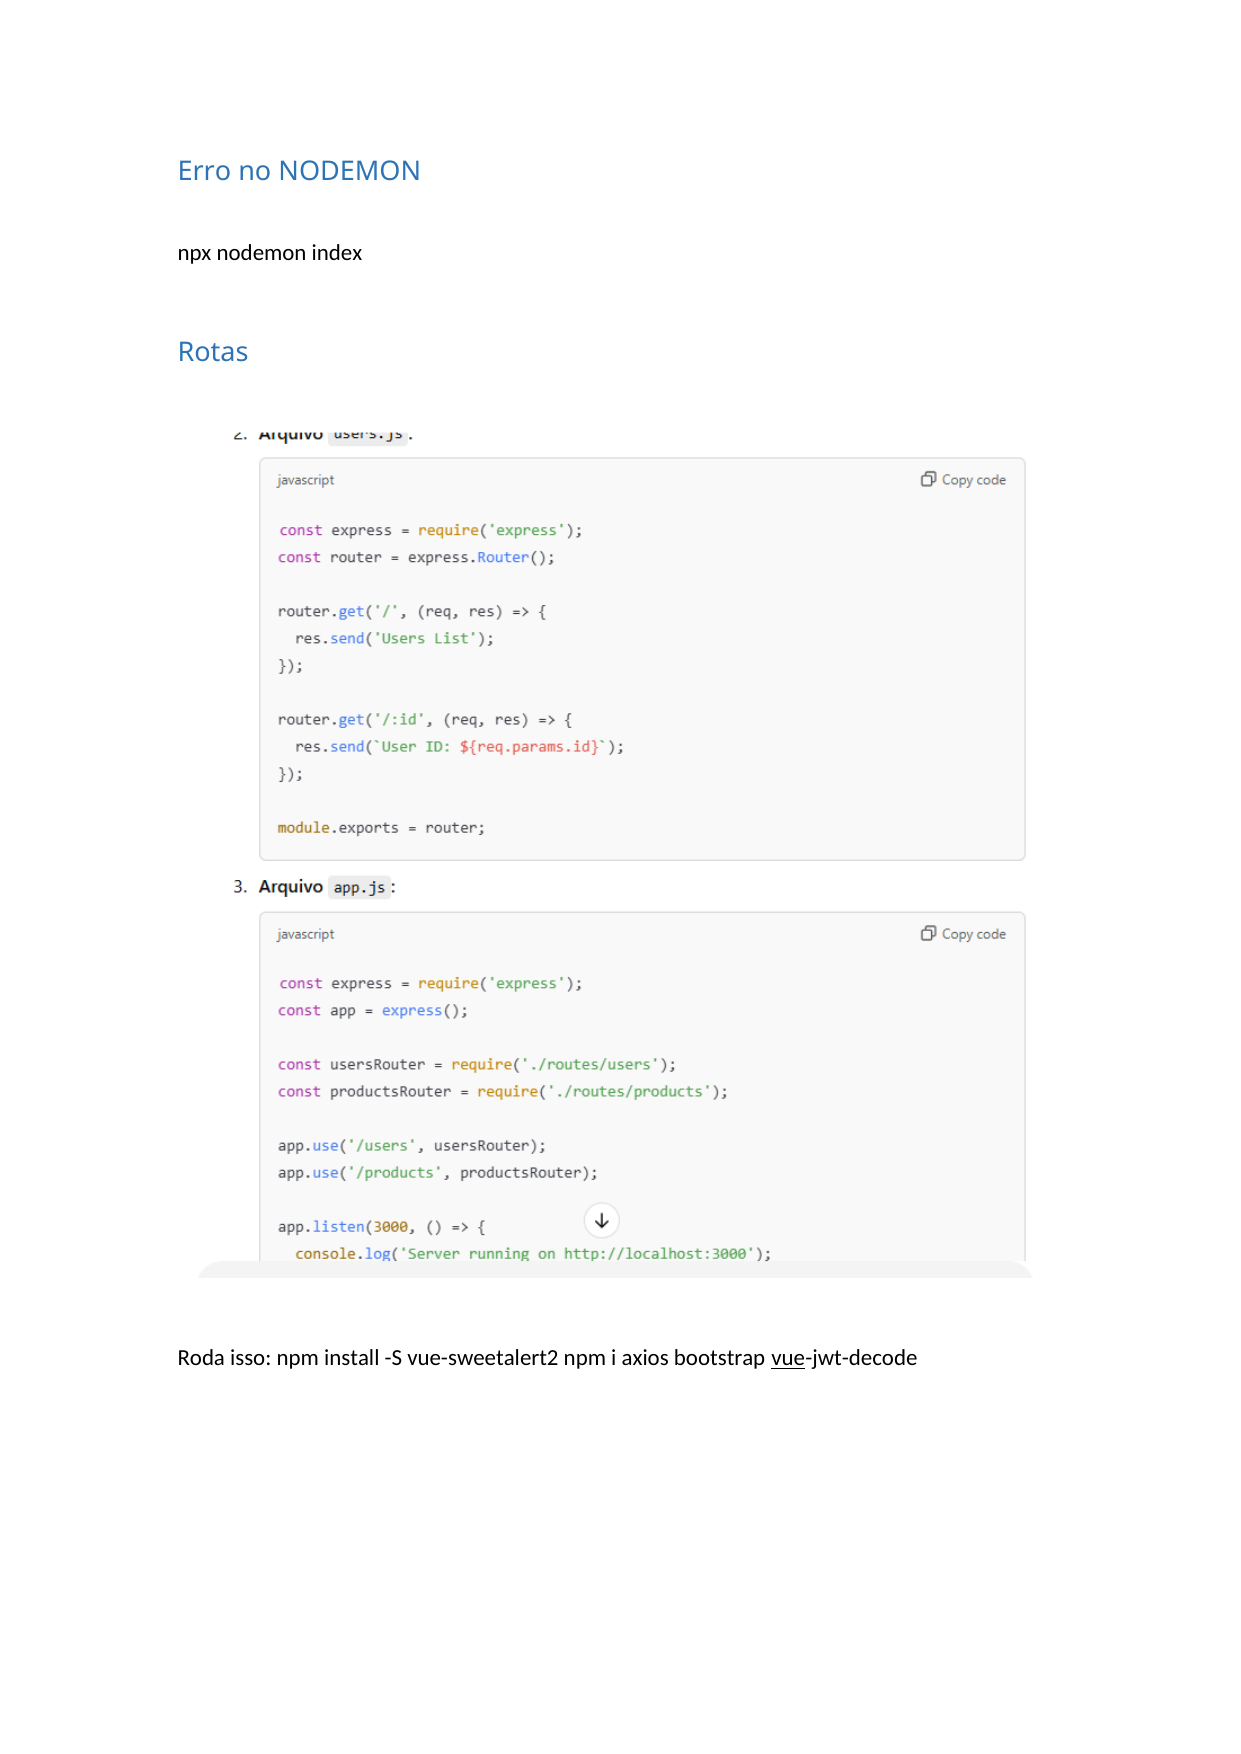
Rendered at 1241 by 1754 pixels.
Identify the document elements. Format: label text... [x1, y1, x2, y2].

text npx nodemon index [177, 238, 1063, 266]
text Roda isso: npm install -S vue-sweetalert2 npm i axios bootstrap vue-jwt-decode [177, 1343, 1063, 1371]
subtitle Erro no NODEMON [177, 152, 1063, 189]
picture [177, 418, 1063, 1278]
subtitle Rotas [177, 332, 1063, 369]
